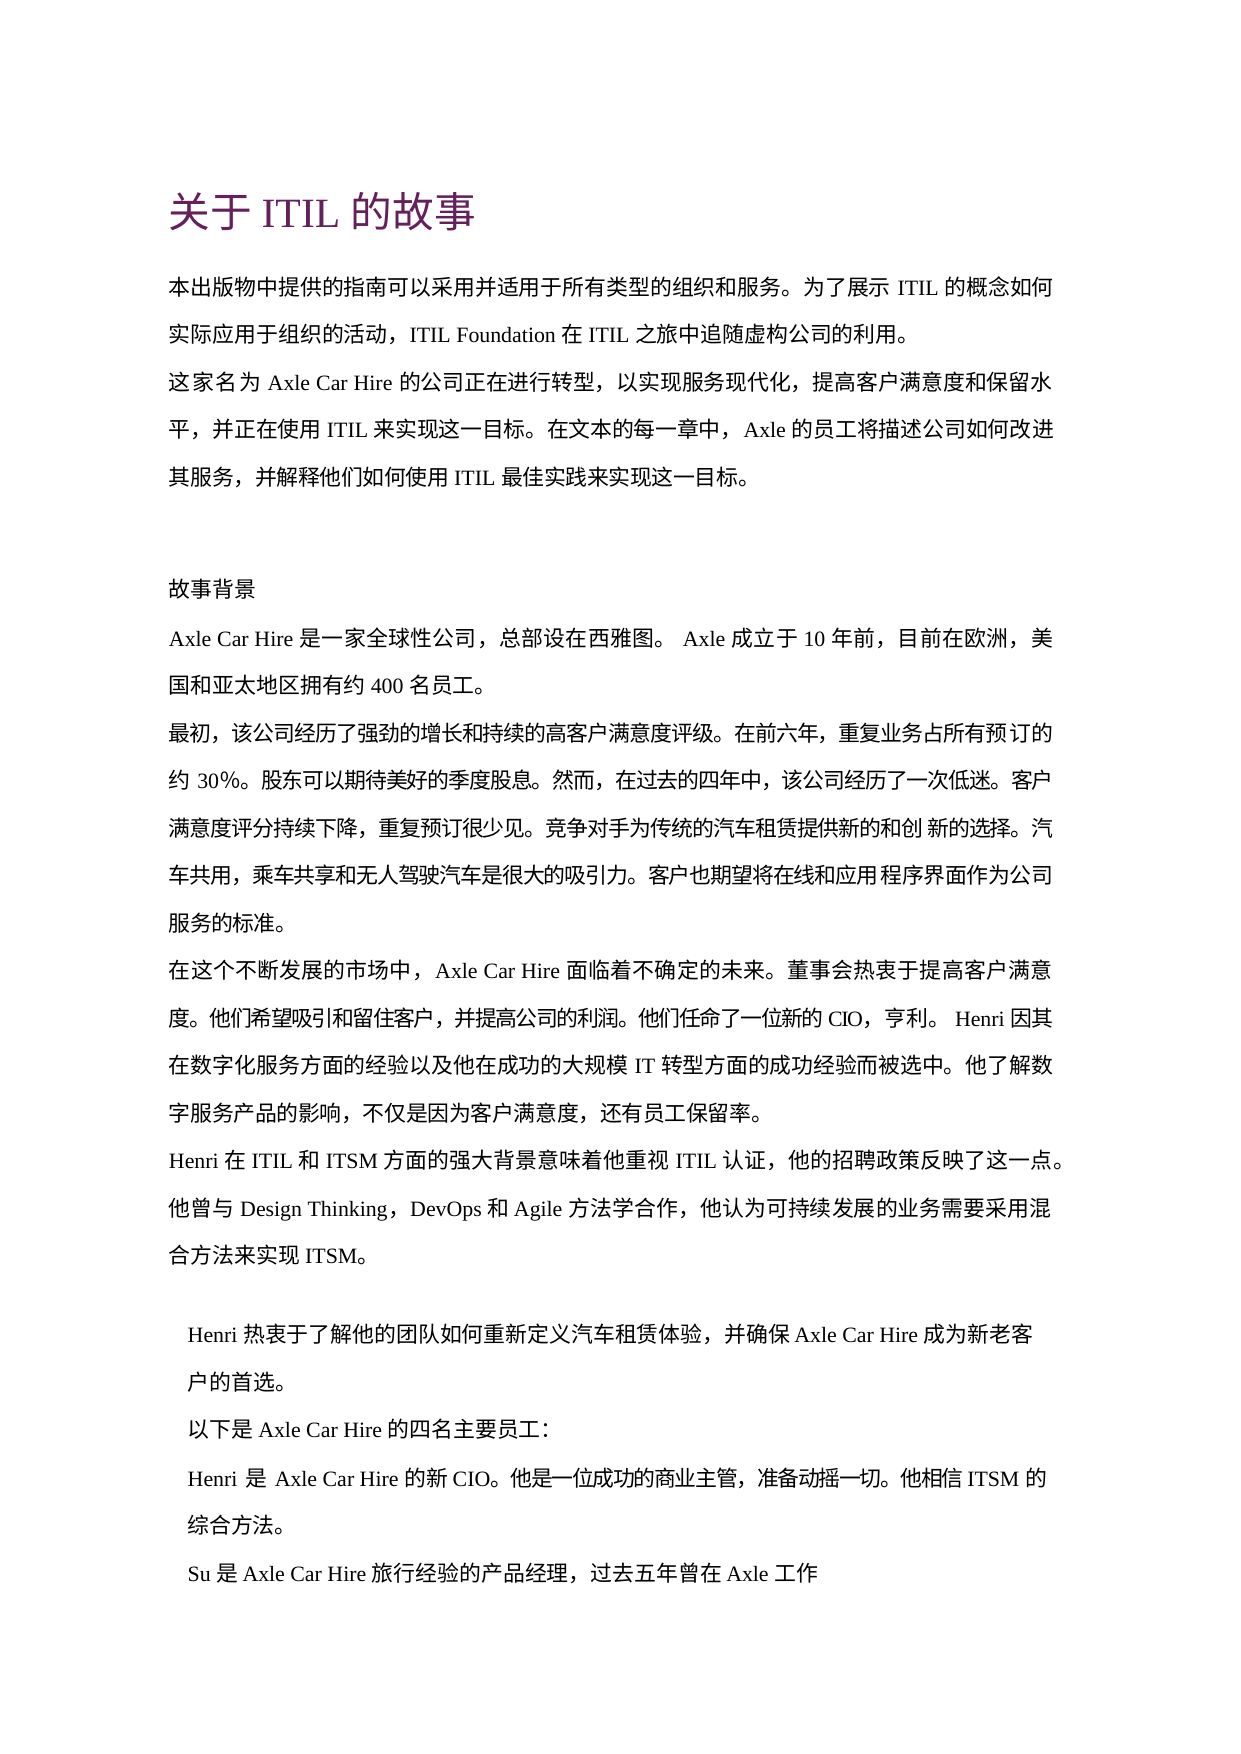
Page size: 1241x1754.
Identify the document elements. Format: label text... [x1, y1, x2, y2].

text 最初，该公司经历了强劲的增长和持续的高客户满意度评级。在前六年，重复业务占所有预订的约 30％。股东可以期待美好的季度股息。然而，在过去的四年中，该公司经历了一次低迷。客户满意度评分持续下降，重复预订很少见。竞争对手为传统的汽车租赁提供新的和创新的选择。汽车共用，乘车共享和无人驾驶汽车是很大的吸引力。客户也期望将在线和应用程序界面作为公司服务的标准。 [169, 716, 1054, 937]
text Henri 是Axle Car Hire 的新 CIO。他是一位成功的商业主管，准备动摇一切。他相信 ITSM 的综合方法。 [187, 1461, 1053, 1540]
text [187, 1556, 831, 1587]
text Henri 在 ITIL 和 ITSM 方面的强大背景意味着他重视 ITIL 认证，他的招聘政策反映了这一点。他曾与 Design Thinking，DevOps 和Agile 方法学合作，他认为可持续发展的业务需要采用混合方法来实现 ITSM。 [169, 1143, 1054, 1270]
text Axle Car Hire 是一家全球性公司，总部设在西雅图。 Axle 成立于 10 年前，目前在欧洲，美国和亚太地区拥有约 400 名员工。 [169, 621, 1054, 700]
text 在这个不断发展的市场中，Axle Car Hire 面临着不确定的未来。董事会热衷于提高客户满意度。他们希望吸引和留住客户，并提高公司的利润。他们任命了一位新的 CIO，亨利。 Henri 因其在数字化服务方面的经验以及他在成功的大规模 IT 转型方面的成功经验而被选中。他了解数字服务产品的影响，不仅是因为客户满意度，还有员工保留率。 [169, 953, 1054, 1127]
text Henri 热衷于了解他的团队如何重新定义汽车租赁体验，并确保Axle Car Hire 成为新老客户的首选。 [187, 1317, 1053, 1397]
text 本出版物中提供的指南可以采用并适用于所有类型的组织和服务。为了展示 ITIL 的概念如何实际应用于组织的活动，ITIL Foundation 在 ITIL 之旅中追随虚构公司的利用。 [169, 270, 1054, 349]
text 故事背景 [169, 572, 1121, 604]
text 这家名为Axle Car Hire 的公司正在进行转型，以实现服务现代化，提高客户满意度和保留水平，并正在使用 ITIL 来实现这一目标。在文本的每一章中，Axle 的员工将描述公司如何改进其服务，并解释他们如何使用 ITIL 最佳实践来实现这一目标。 [169, 365, 1054, 491]
text 关于 ITIL 的故事 [169, 179, 1121, 239]
text 以下是 Axle Car Hire 的四名主要员工： [187, 1412, 1121, 1444]
